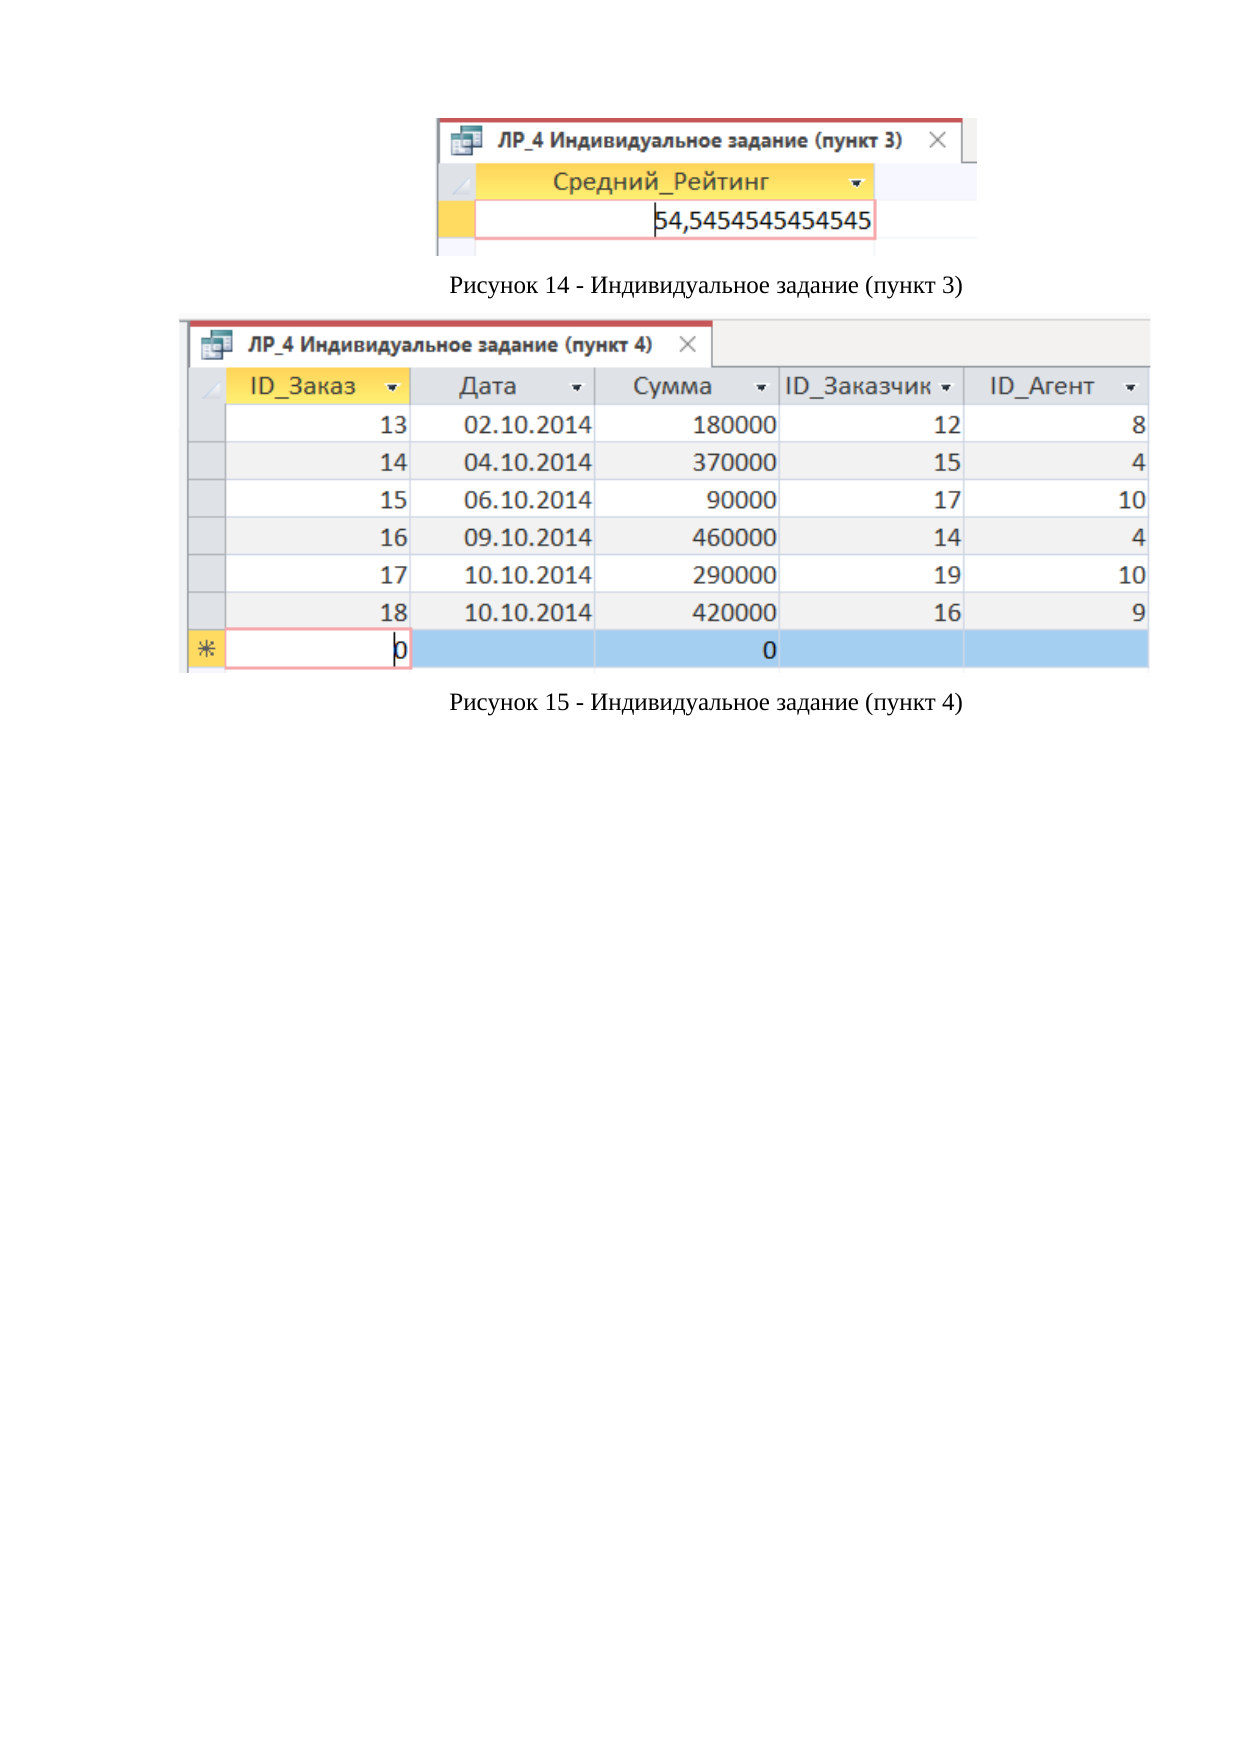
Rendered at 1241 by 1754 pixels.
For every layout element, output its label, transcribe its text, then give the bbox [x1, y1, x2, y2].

text Рисунок 14 - Индивидуальное задание (пункт 3) [260, 270, 1152, 299]
text Рисунок 15 - Индивидуальное задание (пункт 4) [260, 687, 1152, 716]
picture [178, 313, 1151, 673]
picture [435, 118, 977, 256]
